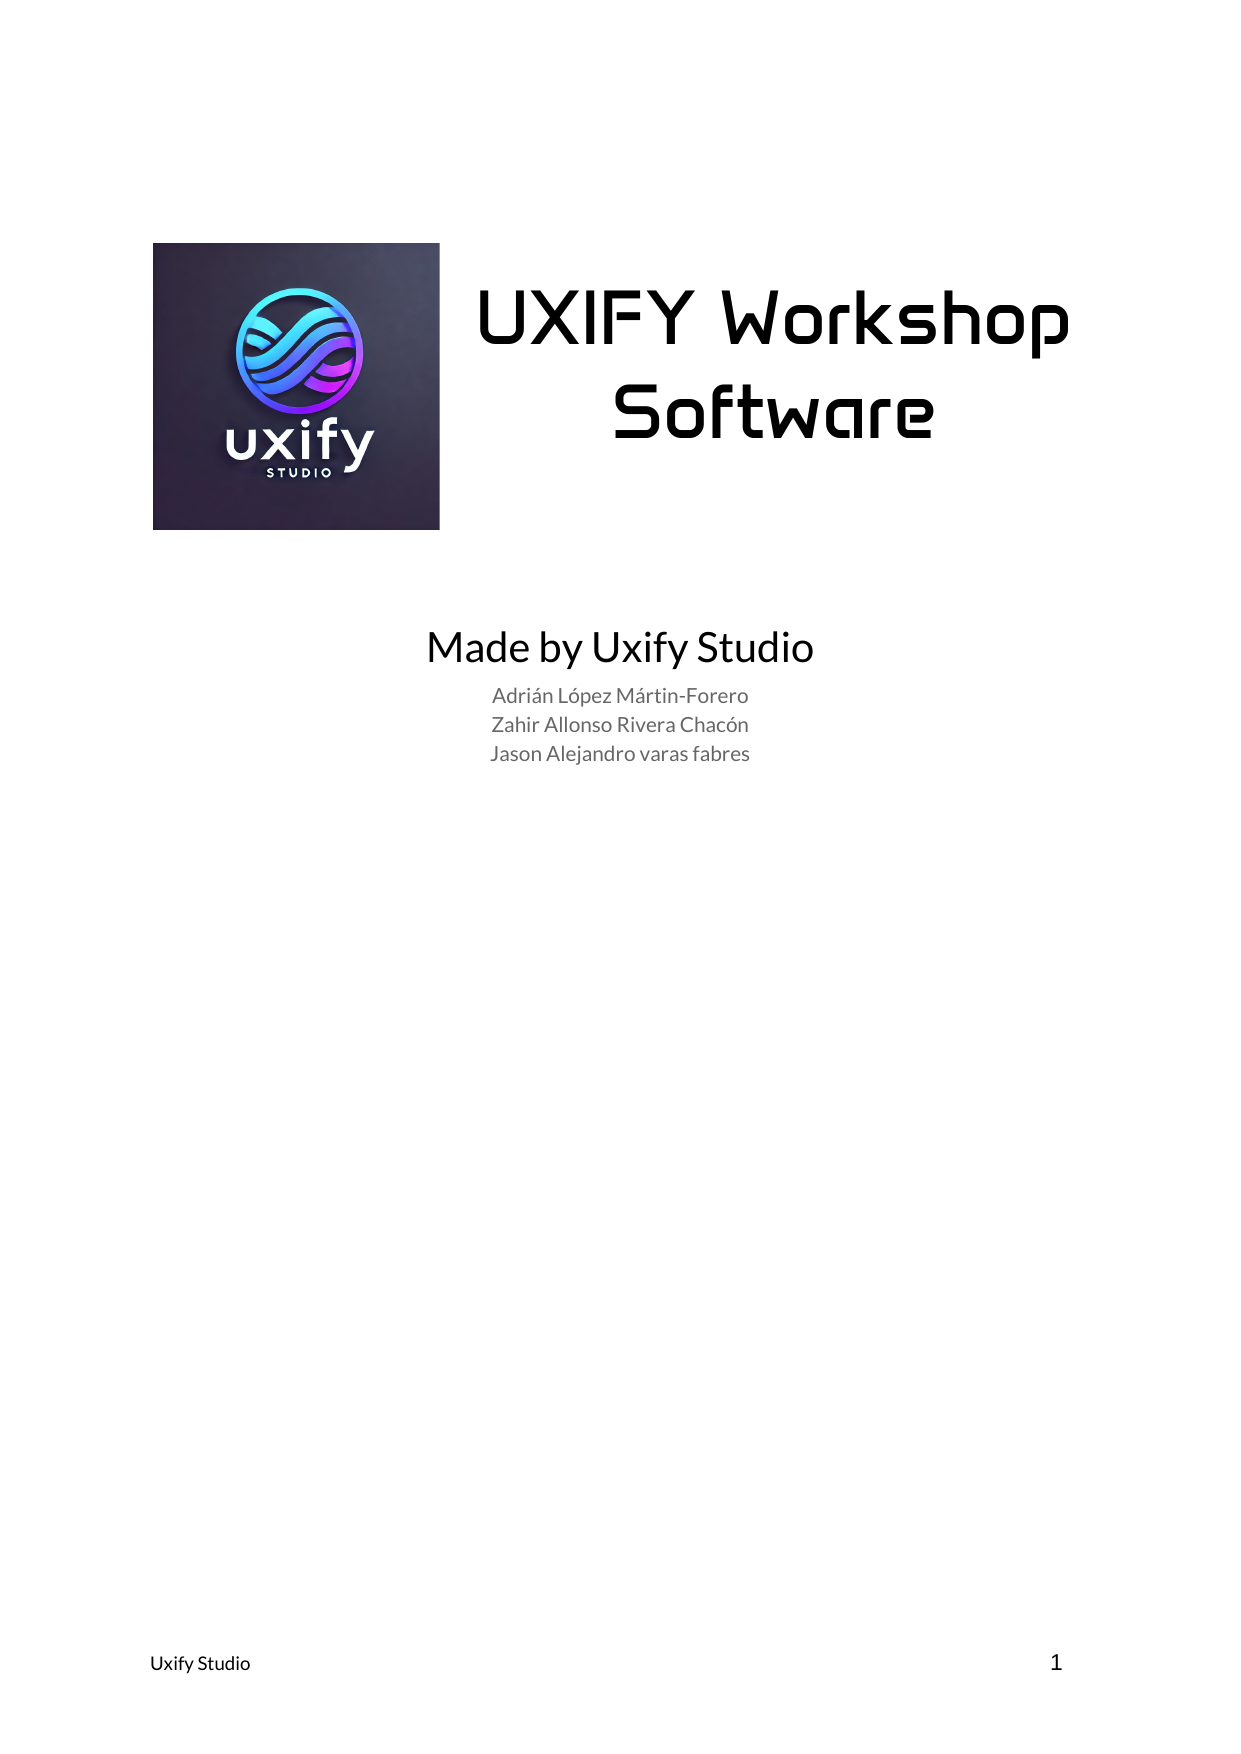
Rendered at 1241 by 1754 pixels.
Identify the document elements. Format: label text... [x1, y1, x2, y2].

title UXIFY Workshop Software [440, 271, 1090, 459]
subtitle Made by Uxify Studio [150, 621, 1090, 671]
text Zahir Allonso Rivera Chacón [150, 712, 1090, 737]
text Jason Alejandro varas fabres [150, 741, 1090, 766]
text Adrián López Mártin-Forero [150, 683, 1090, 708]
picture [153, 243, 440, 530]
